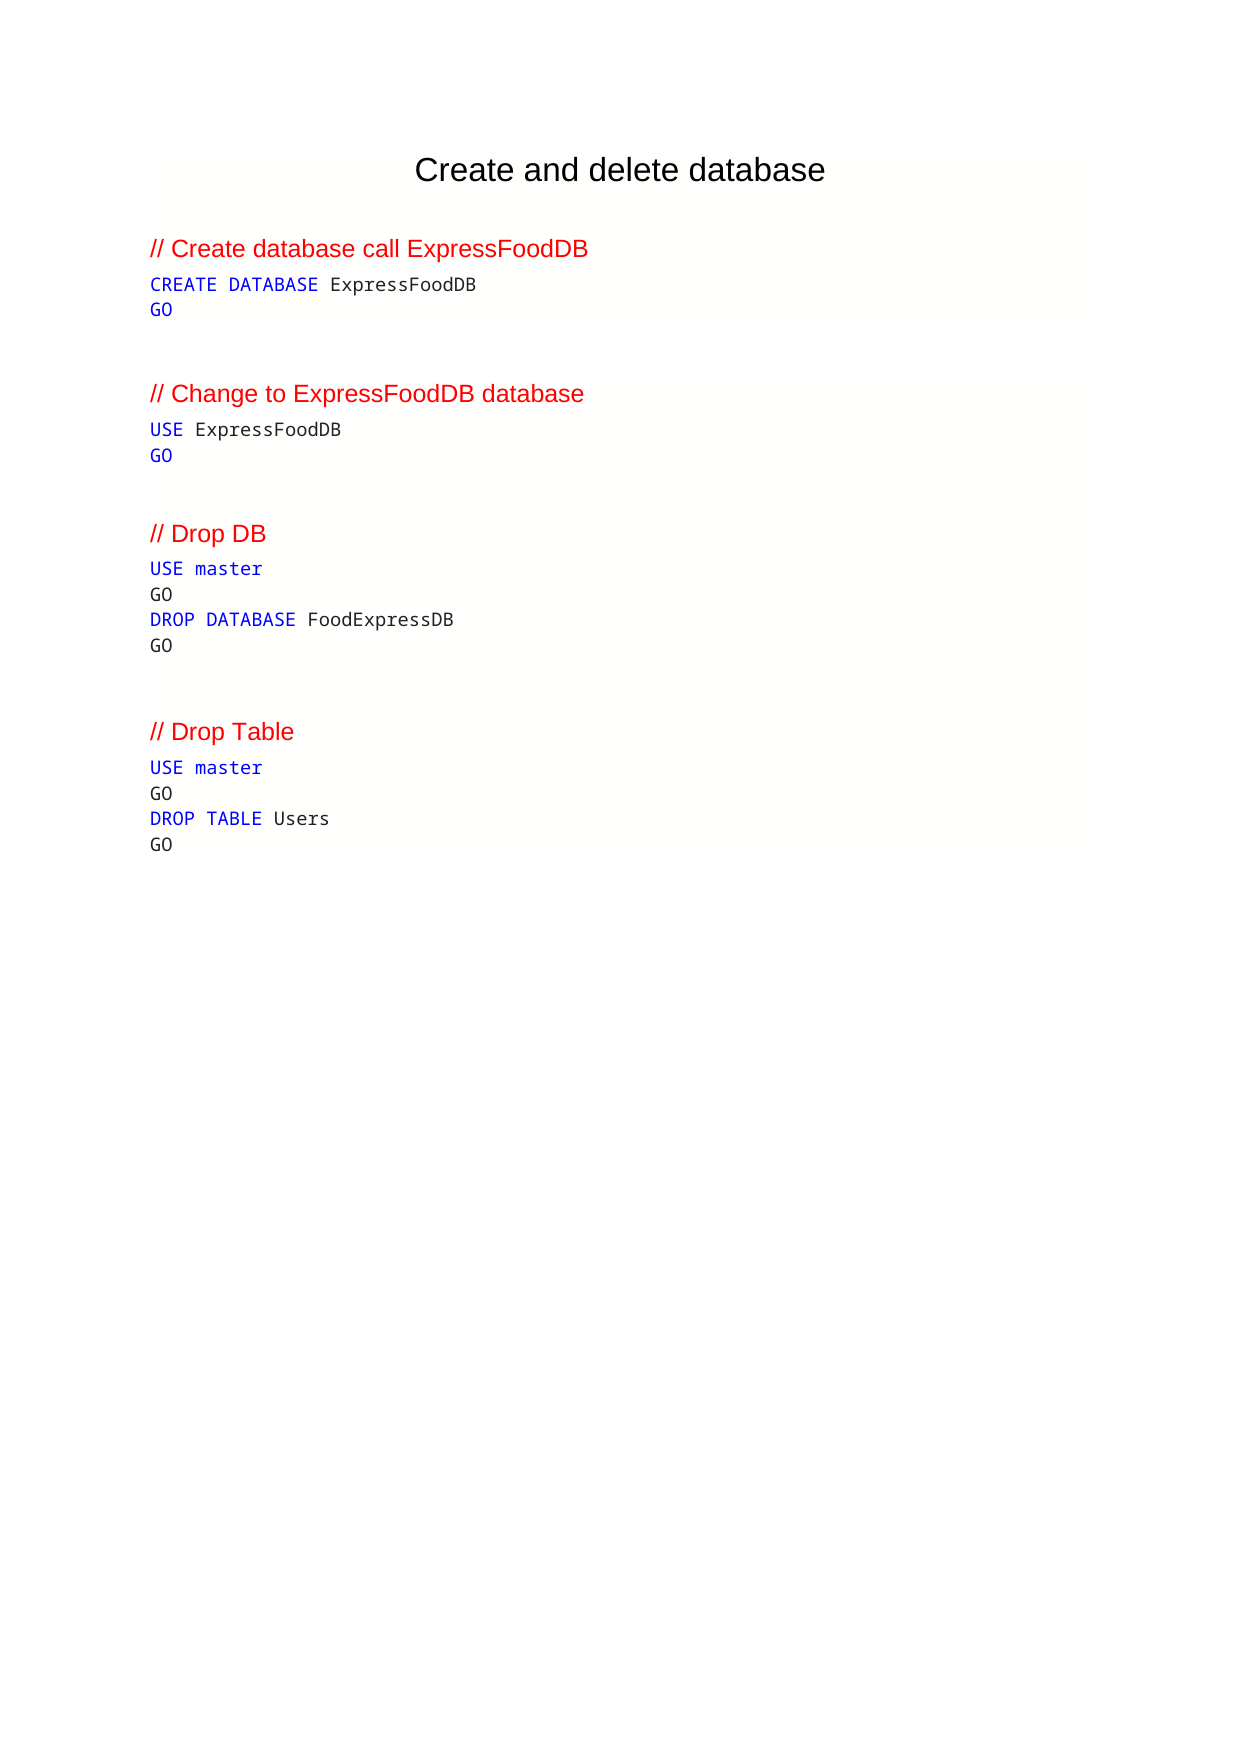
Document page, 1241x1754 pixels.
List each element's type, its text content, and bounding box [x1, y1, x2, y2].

text // Create database call ExpressFoodDB [150, 234, 1090, 263]
text // Drop DB [150, 519, 1090, 547]
text GO [150, 296, 1090, 322]
text USE ExpressFoodDB [150, 417, 1090, 442]
text GO [150, 831, 1090, 857]
text DROP TABLE Users [150, 806, 1090, 831]
text GO [150, 632, 1090, 658]
text GO [150, 581, 1090, 607]
text USE master [150, 754, 1090, 780]
text // Drop Table [150, 717, 1090, 746]
text USE master [150, 556, 1090, 581]
text GO [150, 780, 1090, 806]
text GO [150, 442, 1090, 468]
text DROP DATABASE FoodExpressDB [150, 607, 1090, 632]
text Create and delete database [150, 150, 1090, 188]
text // Change to ExpressFoodDB database [150, 379, 1090, 408]
text CREATE DATABASE ExpressFoodDB [150, 271, 1090, 296]
